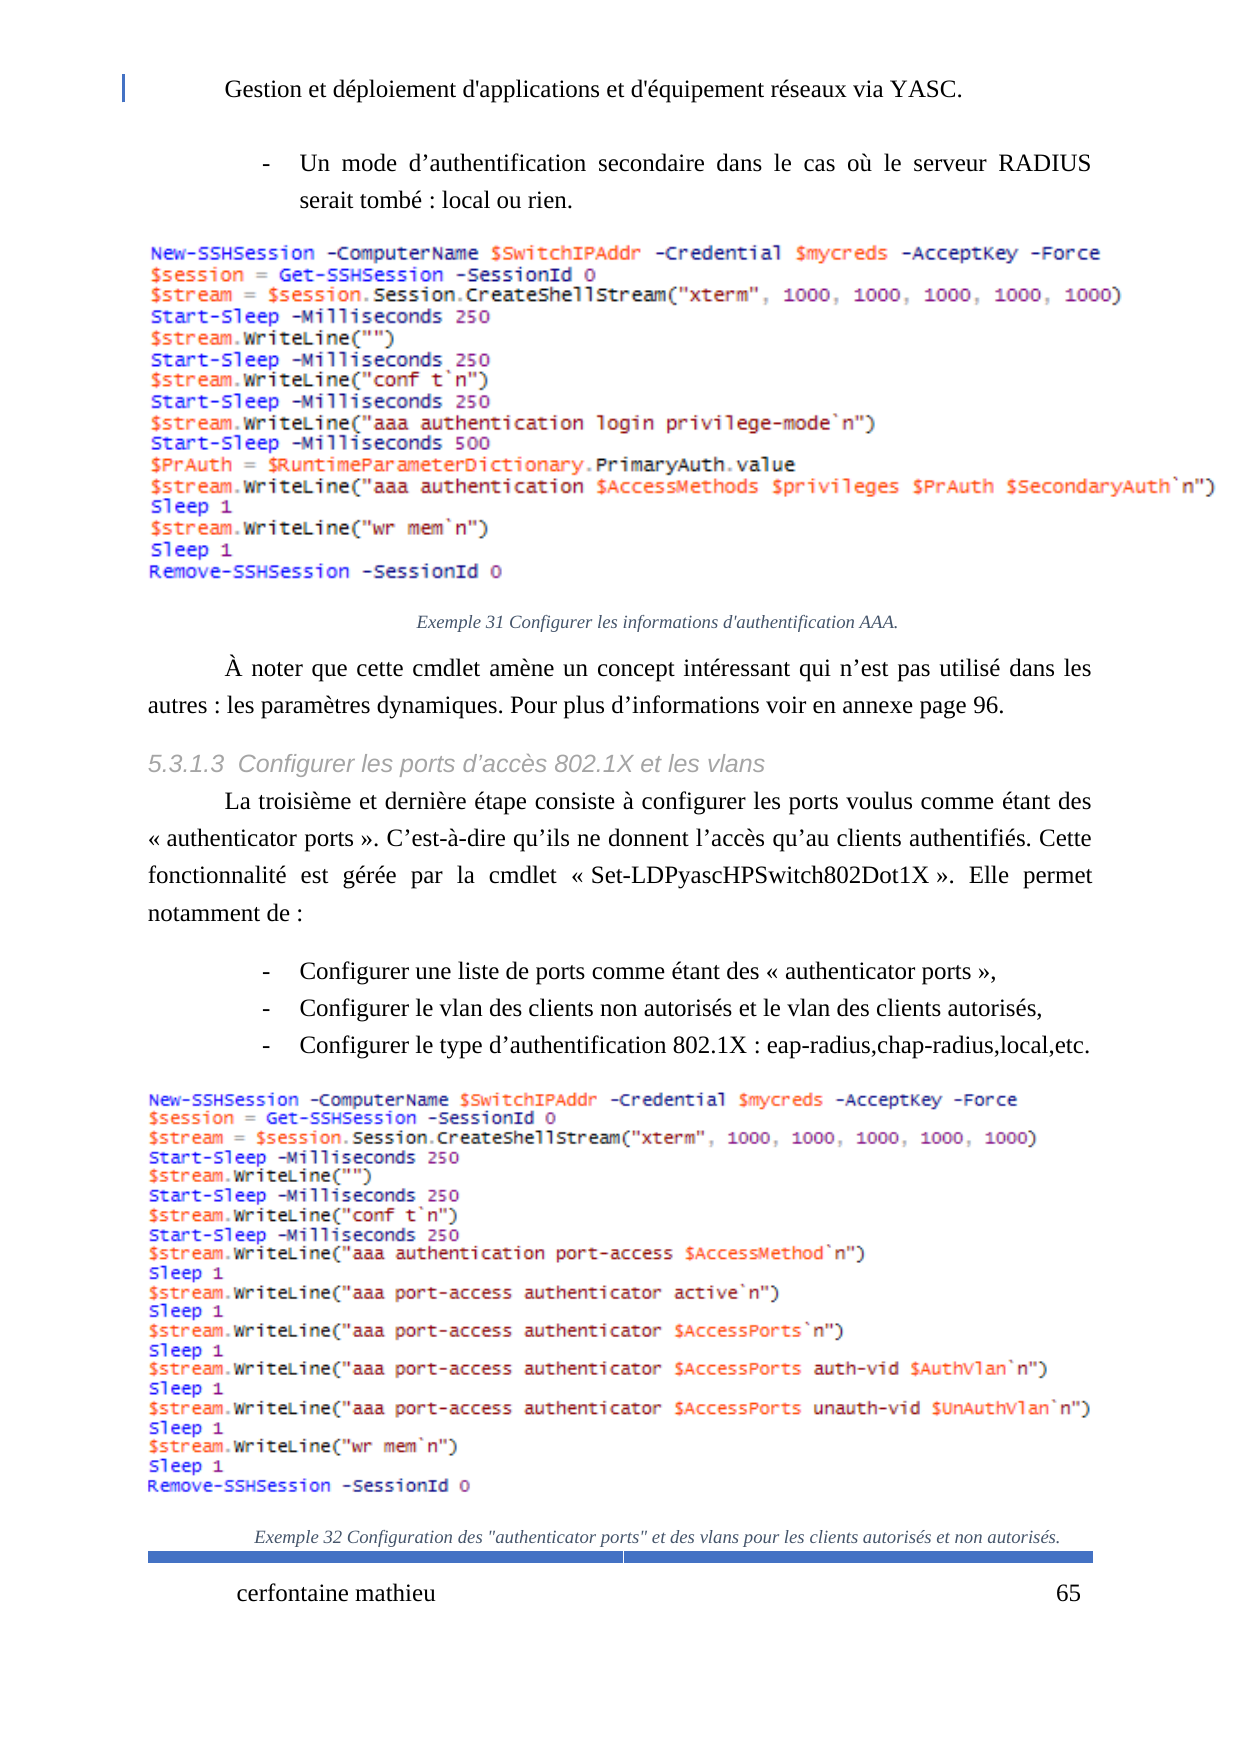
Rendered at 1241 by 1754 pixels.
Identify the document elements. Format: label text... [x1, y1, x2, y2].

list Configurer le type d’authentification 802.1X : eap-radius,chap-radius,local,etc. [262, 1031, 1093, 1059]
picture [147, 243, 1221, 582]
text À noter que cette cmdlet amène un concept intéressant qui n’est pas utilisé dans les autres : les paramètres dynamiques. Pour plus d’informations voir en annexe page 94. [148, 653, 1093, 719]
list Configurer une liste de ports comme étant des « authenticator ports », [262, 956, 1093, 985]
list Configurer le vlan des clients non autorisés et le vlan des clients autorisés, [262, 993, 1093, 1022]
text Exemple 31 Configurer les informations d'authentification AAA. [148, 611, 1093, 632]
list Un mode d’authentification secondaire dans le cas où le serveur RADIUS serait tombé : local ou rien. [262, 148, 1093, 214]
text Exemple 32 Configuration des "authenticator ports" et des vlans pour les clients autorisés et non autorisés. [148, 1526, 1093, 1548]
picture [147, 1088, 1098, 1497]
text La troisième et dernière étape consiste à configurer les ports voulus comme étant des « authenticator ports ». C’est-à-dire qu’ils ne donnent l’accès qu’au clients authentifiés. Cette fonctionnalité est gérée par la cmdlet « Set-LDPyascHPSwitch802Dot1X ». Elle permet notamment de : [148, 786, 1093, 927]
subtitle Configurer les ports d’accès 802.1X et les vlans [148, 749, 1093, 777]
